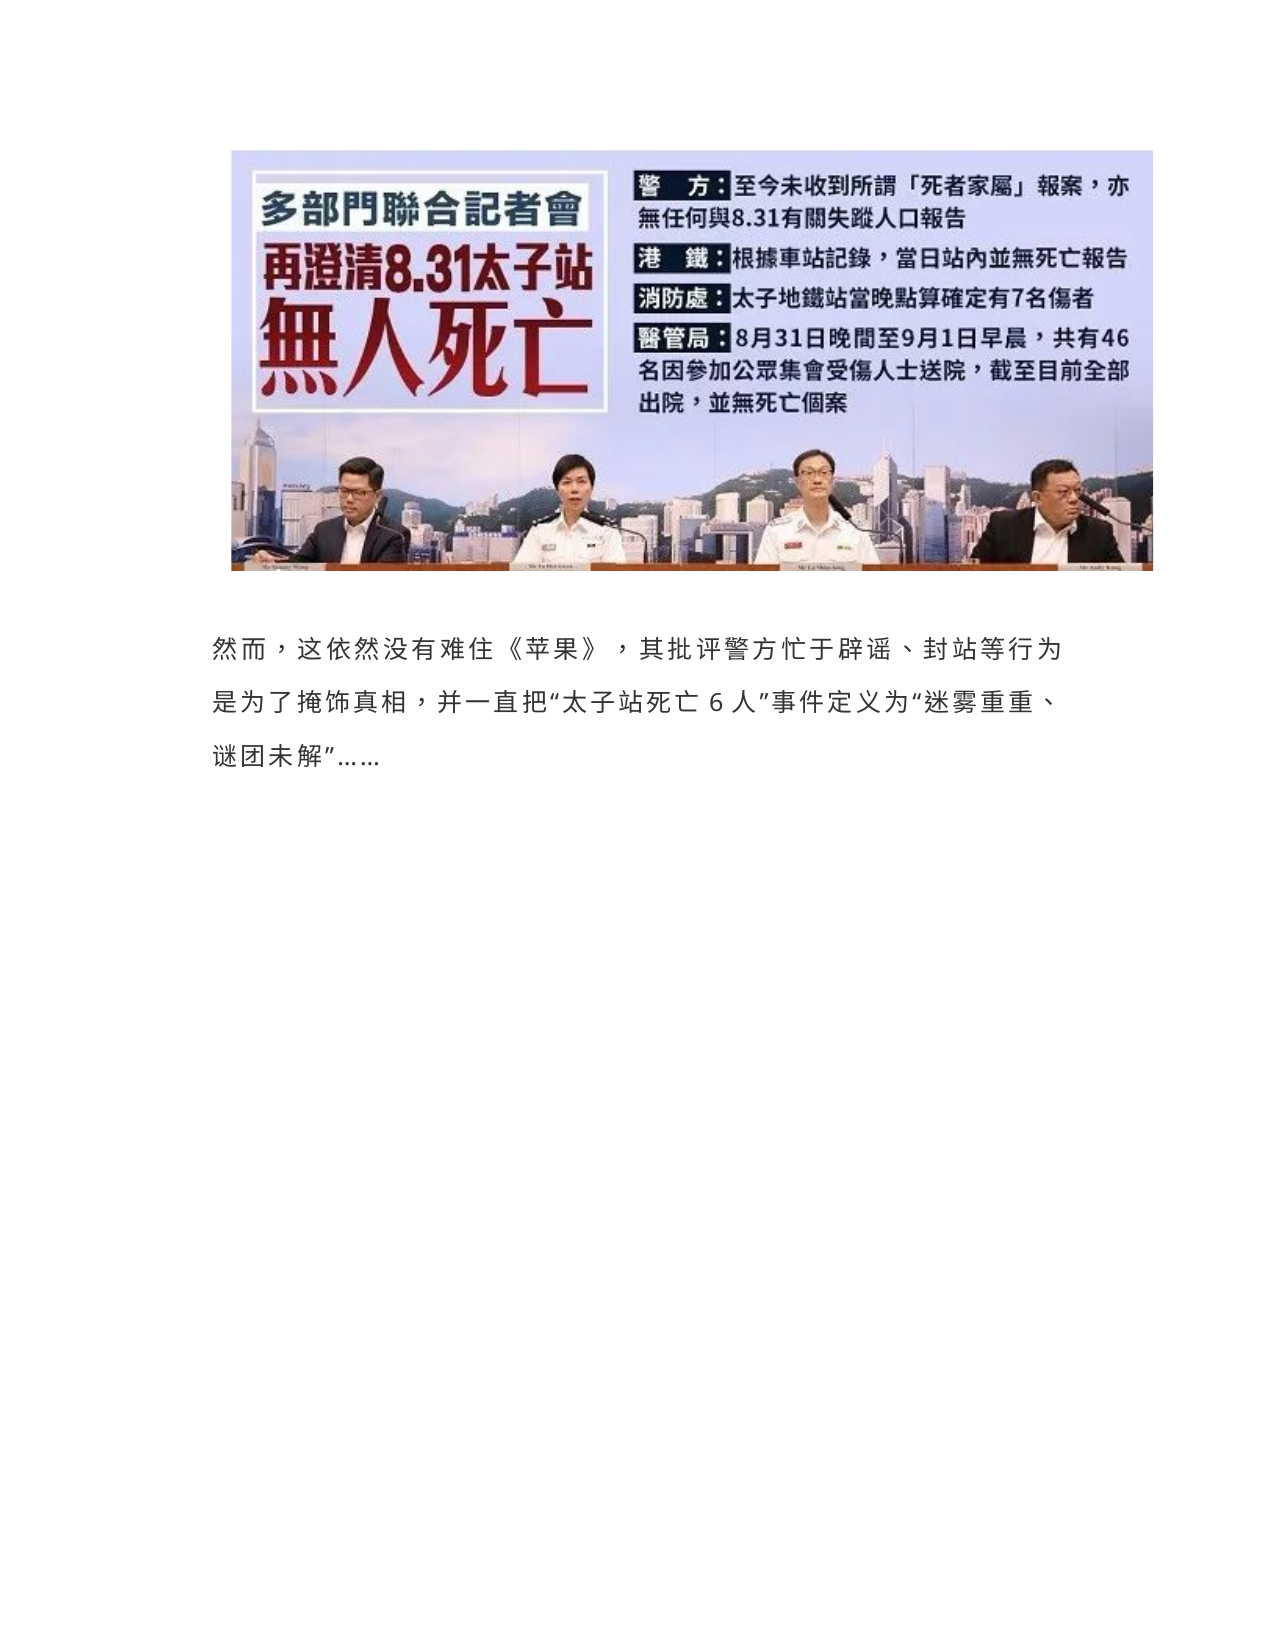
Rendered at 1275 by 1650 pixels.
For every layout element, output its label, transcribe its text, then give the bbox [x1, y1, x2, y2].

text 然而，这依然没有难住《苹果》，其批评警方忙于辟谣、封站等行为是为了掩饰真相，并一直把“太子站死亡6人”事件定义为“迷雾重重、谜团未解”…… [212, 613, 1062, 772]
picture [231, 150, 1154, 571]
